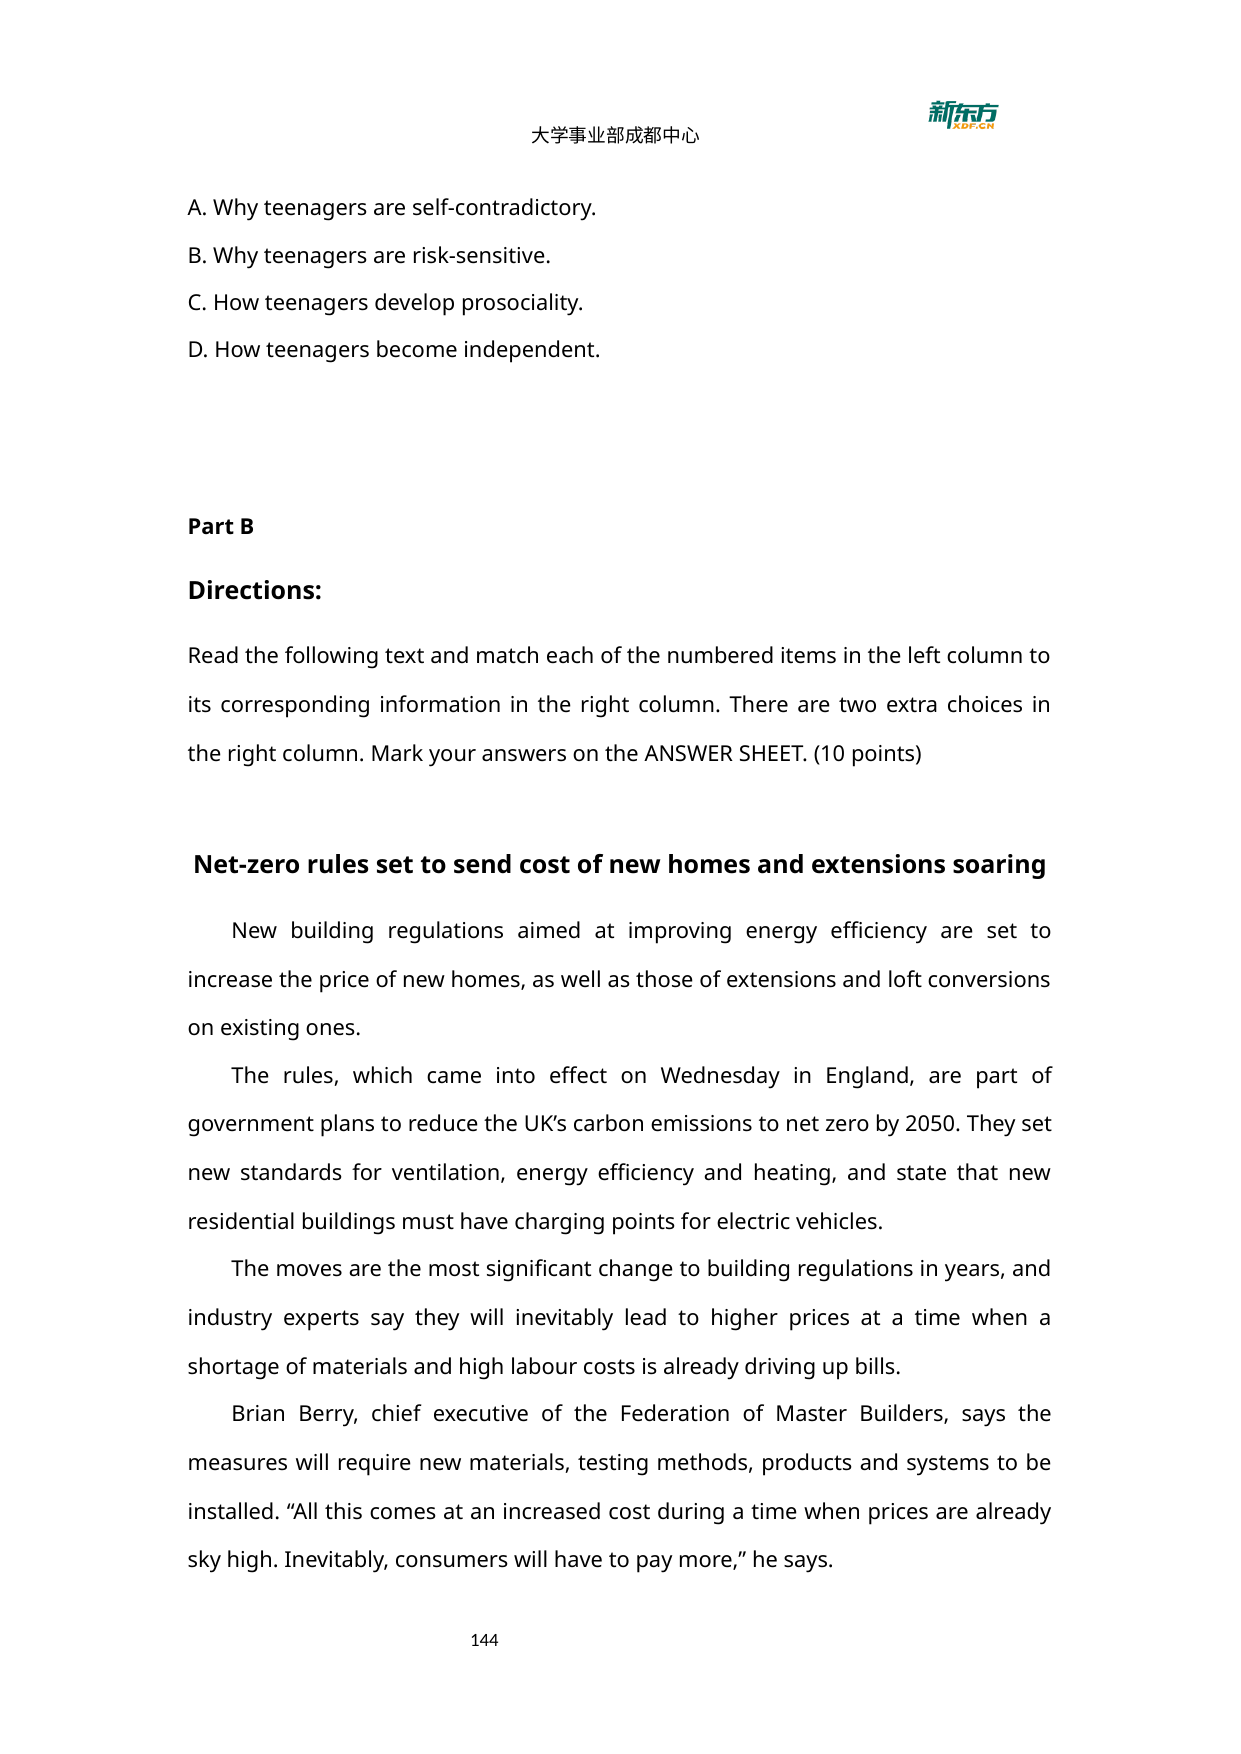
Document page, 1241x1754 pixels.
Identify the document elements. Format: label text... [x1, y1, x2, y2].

text The moves are the most significant change to building regulations in years, and industry experts say they will inevitably lead to higher prices at a time when a shortage of materials and high labour costs is already driving up bills. [187, 1252, 1053, 1382]
text The rules, which came into effect on Wednesday in England, are part of government plans to reduce the UK’s carbon emissions to net zero by 2050. They set new standards for ventilation, energy efficiency and heating, and state that new residential buildings must have charging points for electric vehicles. [187, 1058, 1053, 1237]
text Directions: [187, 557, 1053, 622]
text C. How teenagers develop prosociality. [187, 286, 1053, 318]
text New building regulations aimed at improving energy efficiency are set to increase the price of new homes, as well as those of extensions and loft conversions on existing ones. [187, 913, 1053, 1043]
text Brian Berry, chief executive of the Federation of Master Builders, says the measures will require new materials, testing methods, products and systems to be installed. “All this comes at an increased cost during a time when prices are already sky high. Inevitably, consumers will have to pay more,” he says. [187, 1397, 1053, 1576]
text Part B [187, 510, 1053, 542]
picture [912, 88, 1016, 143]
text B. Why teenagers are risk-sensitive. [187, 238, 1053, 271]
text Net-zero rules set to send cost of new homes and extensions soaring [187, 831, 1053, 896]
text D. How teenagers become independent. [187, 333, 1053, 366]
text A. Why teenagers are self-contradictory. [187, 191, 1053, 223]
text Read the following text and match each of the numbered items in the left column to its corresponding information in the right column. There are two extra choices in the right column. Mark your answers on the ANSWER SHEET. (10 points) [187, 639, 1053, 769]
